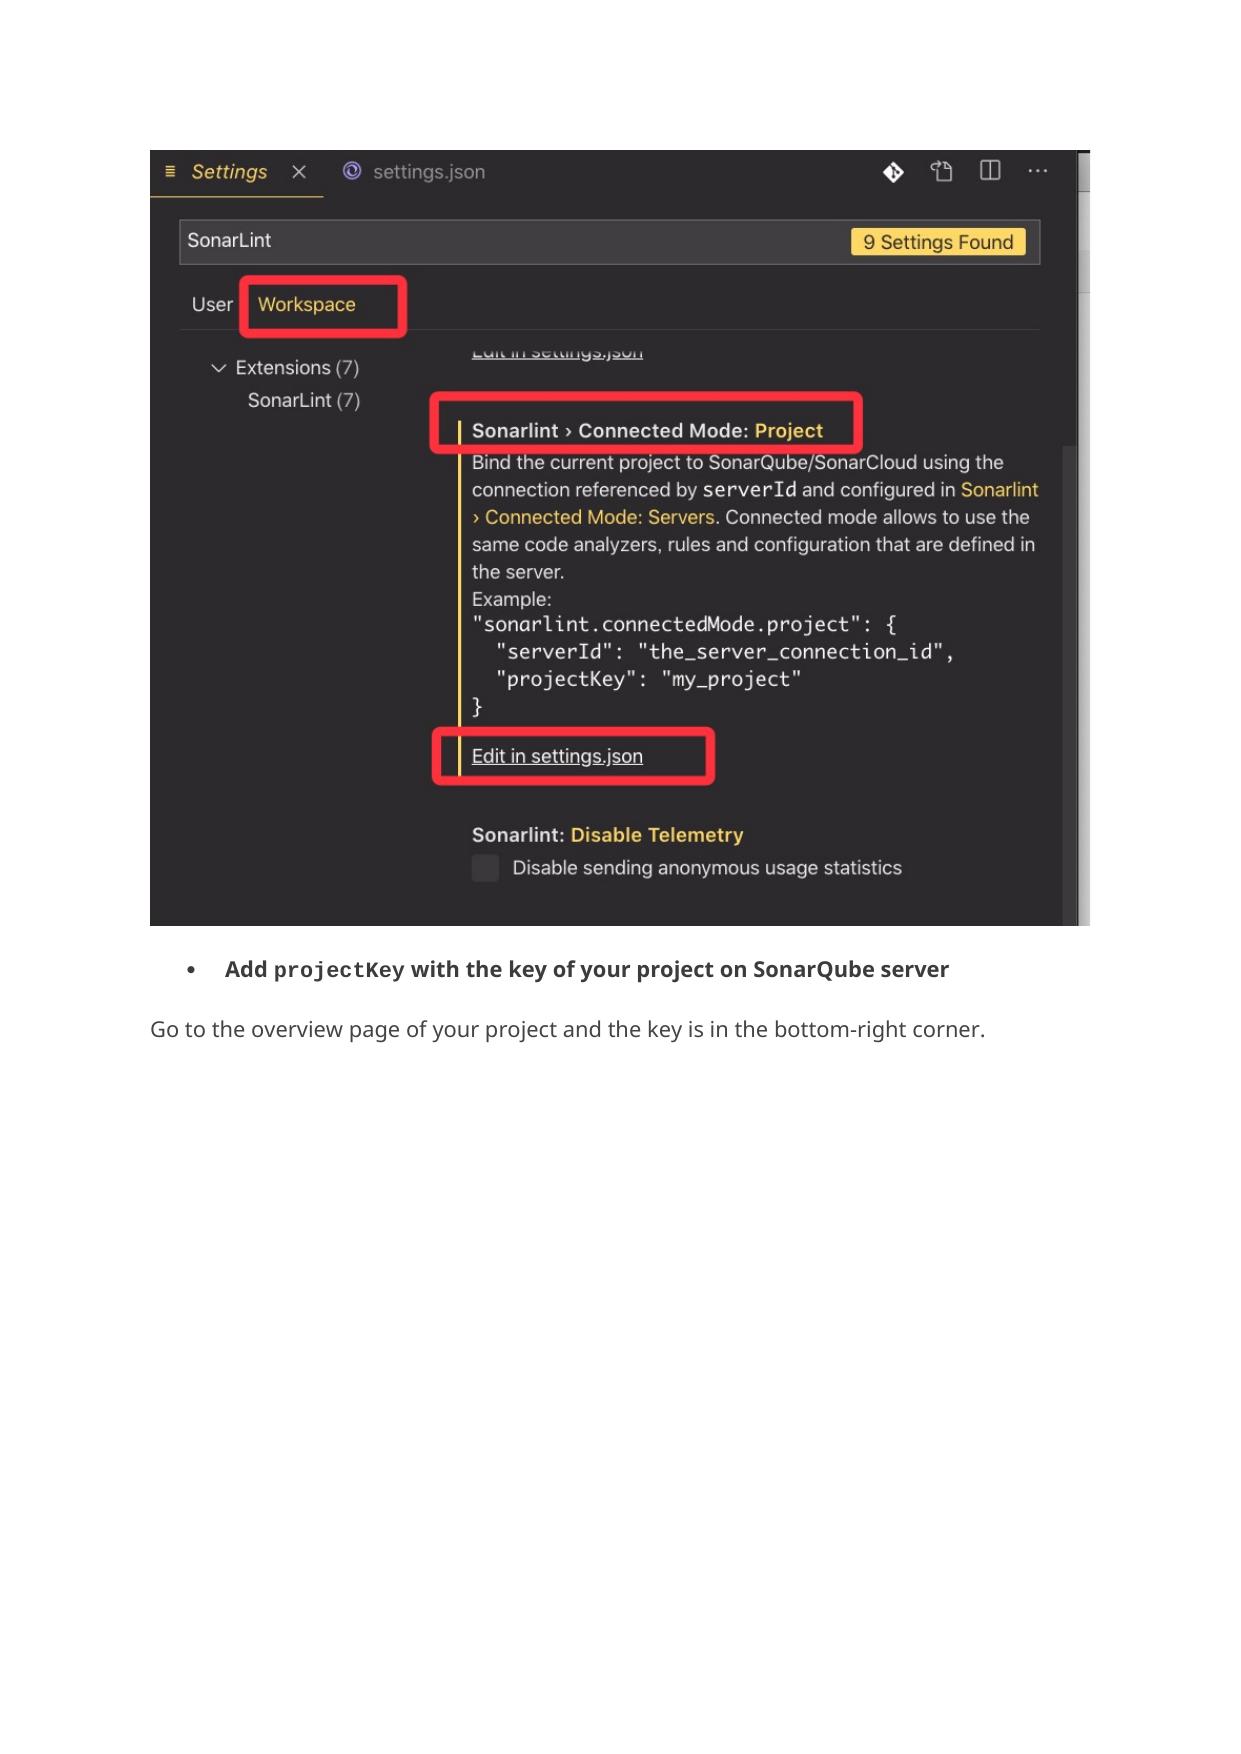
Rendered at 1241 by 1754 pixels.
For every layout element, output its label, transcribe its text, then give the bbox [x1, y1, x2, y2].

picture [150, 150, 1091, 926]
text Go to the overview page of your project and the key is in the bottom-right corner. [150, 1014, 1090, 1043]
list Add projectKey with the key of your project on SonarQube server [187, 954, 1090, 984]
